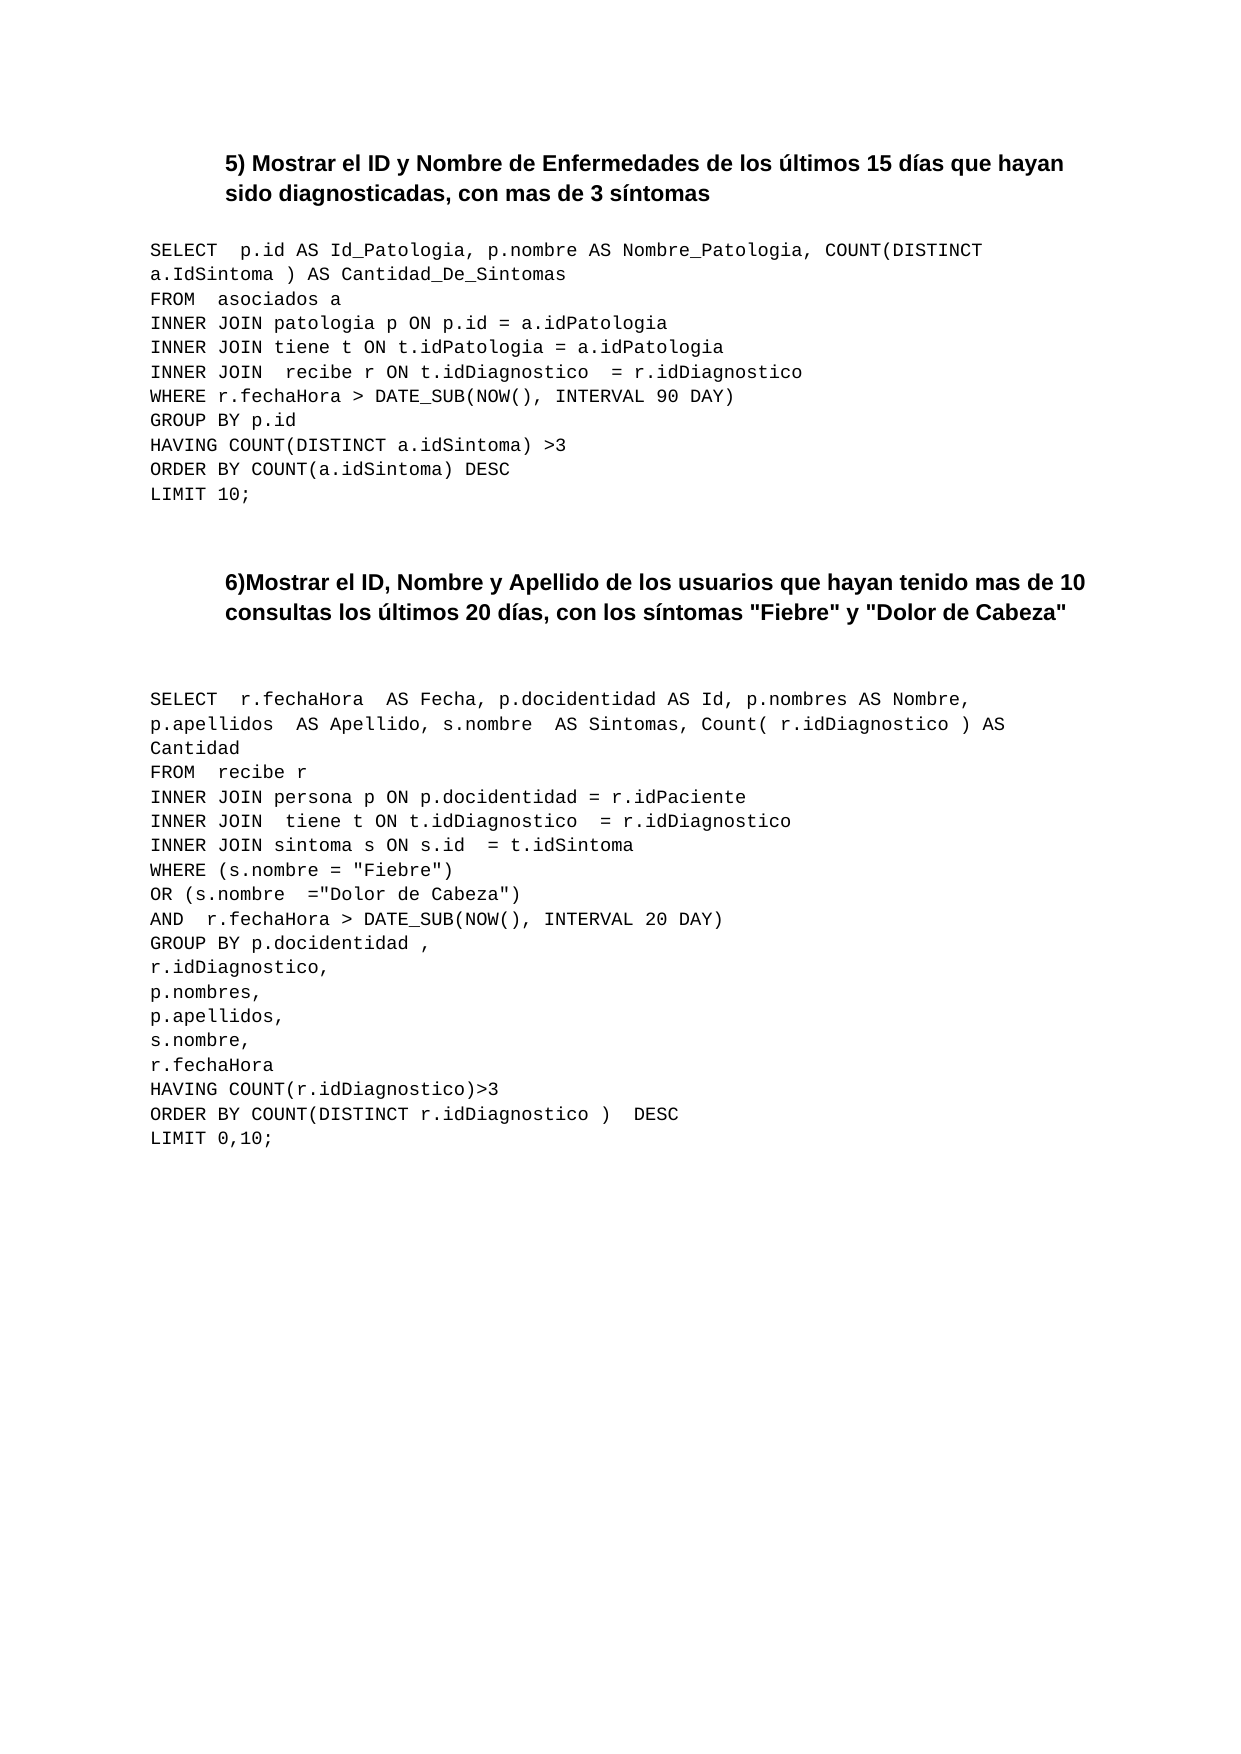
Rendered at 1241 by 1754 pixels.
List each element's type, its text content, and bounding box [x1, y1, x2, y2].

text INNER JOIN tiene t ON t.idDiagnostico = r.idDiagnostico [150, 812, 1090, 833]
text s.nombre, [150, 1031, 1090, 1052]
text LIMIT 10; [150, 484, 1090, 506]
text HAVING COUNT(r.idDiagnostico)>3 [150, 1080, 1090, 1101]
text ORDER BY COUNT(DISTINCT r.idDiagnostico ) DESC [150, 1104, 1090, 1126]
text FROM recibe r [150, 763, 1090, 784]
text INNER JOIN patologia p ON p.id = a.idPatologia [150, 314, 1090, 335]
text HAVING COUNT(DISTINCT a.idSintoma) >3 [150, 436, 1090, 457]
text r.idDiagnostico, [150, 958, 1090, 979]
text GROUP BY p.docidentidad , [150, 934, 1090, 955]
text INNER JOIN sintoma s ON s.id = t.idSintoma [150, 836, 1090, 857]
text INNER JOIN tiene t ON t.idPatologia = a.idPatologia [150, 338, 1090, 359]
text 6)Mostrar el ID, Nombre y Apellido de los usuarios que hayan tenido mas de 10 consultas los últimos 20 días, con los síntomas "Fiebre" y "Dolor de Cabeza" [225, 569, 1090, 626]
text INNER JOIN persona p ON p.docidentidad = r.idPaciente [150, 787, 1090, 809]
text WHERE r.fechaHora > DATE_SUB(NOW(), INTERVAL 90 DAY) [150, 387, 1090, 408]
text AND r.fechaHora > DATE_SUB(NOW(), INTERVAL 20 DAY) [150, 909, 1090, 931]
text p.nombres, [150, 982, 1090, 1004]
text GROUP BY p.id [150, 411, 1090, 432]
text WHERE (s.nombre = "Fiebre") [150, 861, 1090, 882]
text ORDER BY COUNT(a.idSintoma) DESC [150, 460, 1090, 481]
text FROM asociados a [150, 289, 1090, 311]
text p.apellidos, [150, 1007, 1090, 1028]
text SELECT r.fechaHora AS Fecha, p.docidentidad AS Id, p.nombres AS Nombre, p.apellidos AS Apellido, s.nombre AS Sintomas, Count( r.idDiagnostico ) AS Cantidad [150, 690, 1090, 760]
text LIMIT 0,10; [150, 1129, 1090, 1150]
text OR (s.nombre ="Dolor de Cabeza") [150, 885, 1090, 906]
text 5) Mostrar el ID y Nombre de Enfermedades de los últimos 15 días que hayan sido diagnosticadas, con mas de 3 síntomas [225, 150, 1090, 207]
text r.fechaHora [150, 1056, 1090, 1077]
text SELECT p.id AS Id_Patologia, p.nombre AS Nombre_Patologia, COUNT(DISTINCT a.IdSintoma ) AS Cantidad_De_Sintomas [150, 241, 1090, 286]
text INNER JOIN recibe r ON t.idDiagnostico = r.idDiagnostico [150, 362, 1090, 384]
